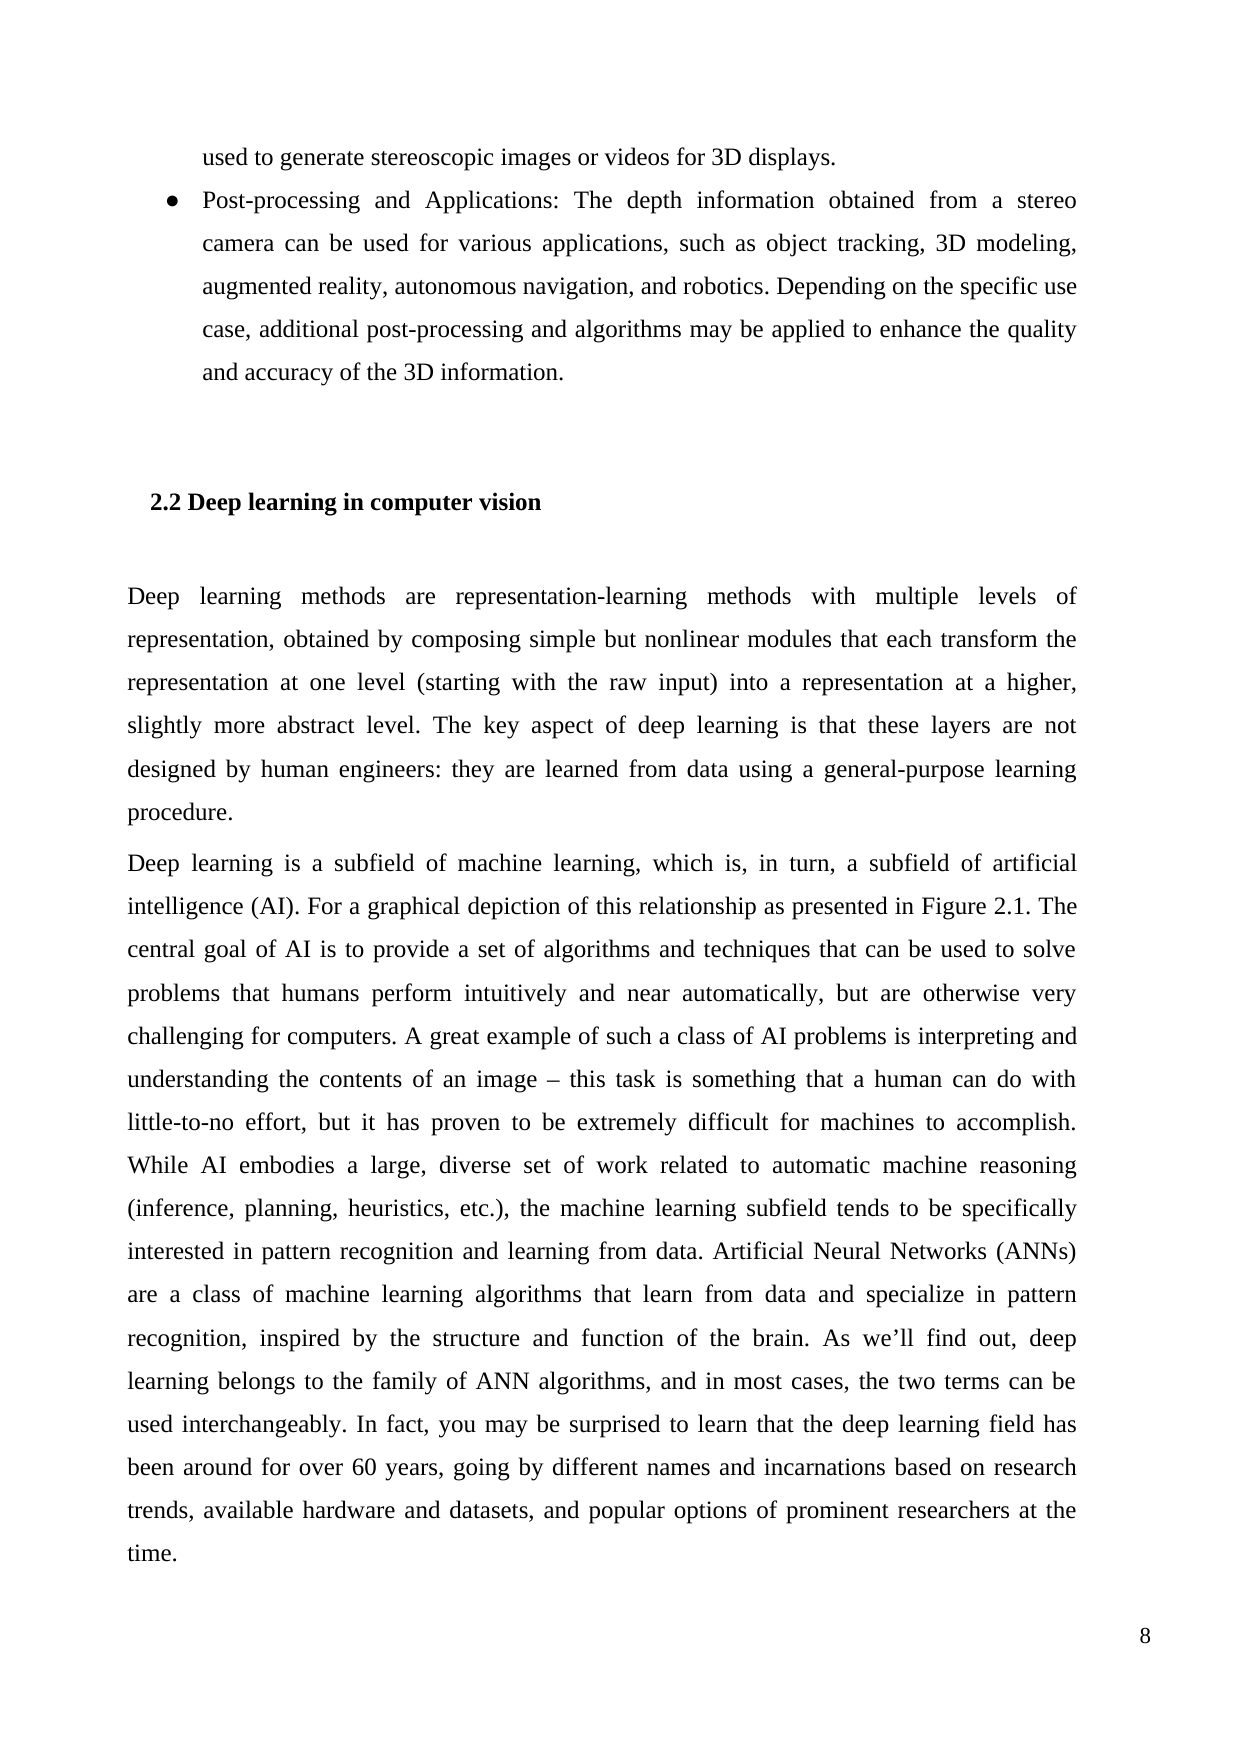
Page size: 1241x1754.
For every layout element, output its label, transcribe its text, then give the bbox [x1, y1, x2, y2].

subtitle Deep learning in computer vision [150, 487, 1151, 515]
list Post-processing and Applications: The depth information obtained from a stereo camera can be used for various applications, such as object tracking, 3D modeling, augmented reality, autonomous navigation, and robotics. Depending on the specific use case, additional post-processing and algorithms may be applied to enhance the quality and accuracy of the 3D information. [164, 185, 1078, 386]
text Deep learning methods are representation-learning methods with multiple levels of representation, obtained by composing simple but nonlinear modules that each transform the representation at one level (starting with the raw input) into a representation at a higher, slightly more abstract level. The key aspect of deep learning is that these layers are not designed by human engineers: they are learned from data using a general-purpose learning procedure. [127, 581, 1078, 826]
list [164, 142, 1078, 170]
text Deep learning is a subfield of machine learning, which is, in turn, a subfield of artificial intelligence (AI). For a graphical depiction of this relationship as presented in Figure 2.1. The central goal of AI is to provide a set of algorithms and techniques that can be used to solve problems that humans perform intuitively and near automatically, but are otherwise very challenging for computers. A great example of such a class of AI problems is interpreting and understanding the contents of an image – this task is something that a human can do with little-to-no effort, but it has proven to be extremely difficult for machines to accomplish. While AI embodies a large, diverse set of work related to automatic machine reasoning (inference, planning, heuristics, etc.), the machine learning subfield tends to be specifically interested in pattern recognition and learning from data. Artificial Neural Networks (ANNs) are a class of machine learning algorithms that learn from data and specialize in pattern recognition, inspired by the structure and function of the brain. As we’ll find out, deep learning belongs to the family of ANN algorithms, and in most cases, the two terms can be used interchangeably. In fact, you may be surprised to learn that the deep learning field has been around for over 60 years, going by different names and incarnations based on research trends, available hardware and datasets, and popular options of prominent researchers at the time. [127, 848, 1078, 1567]
